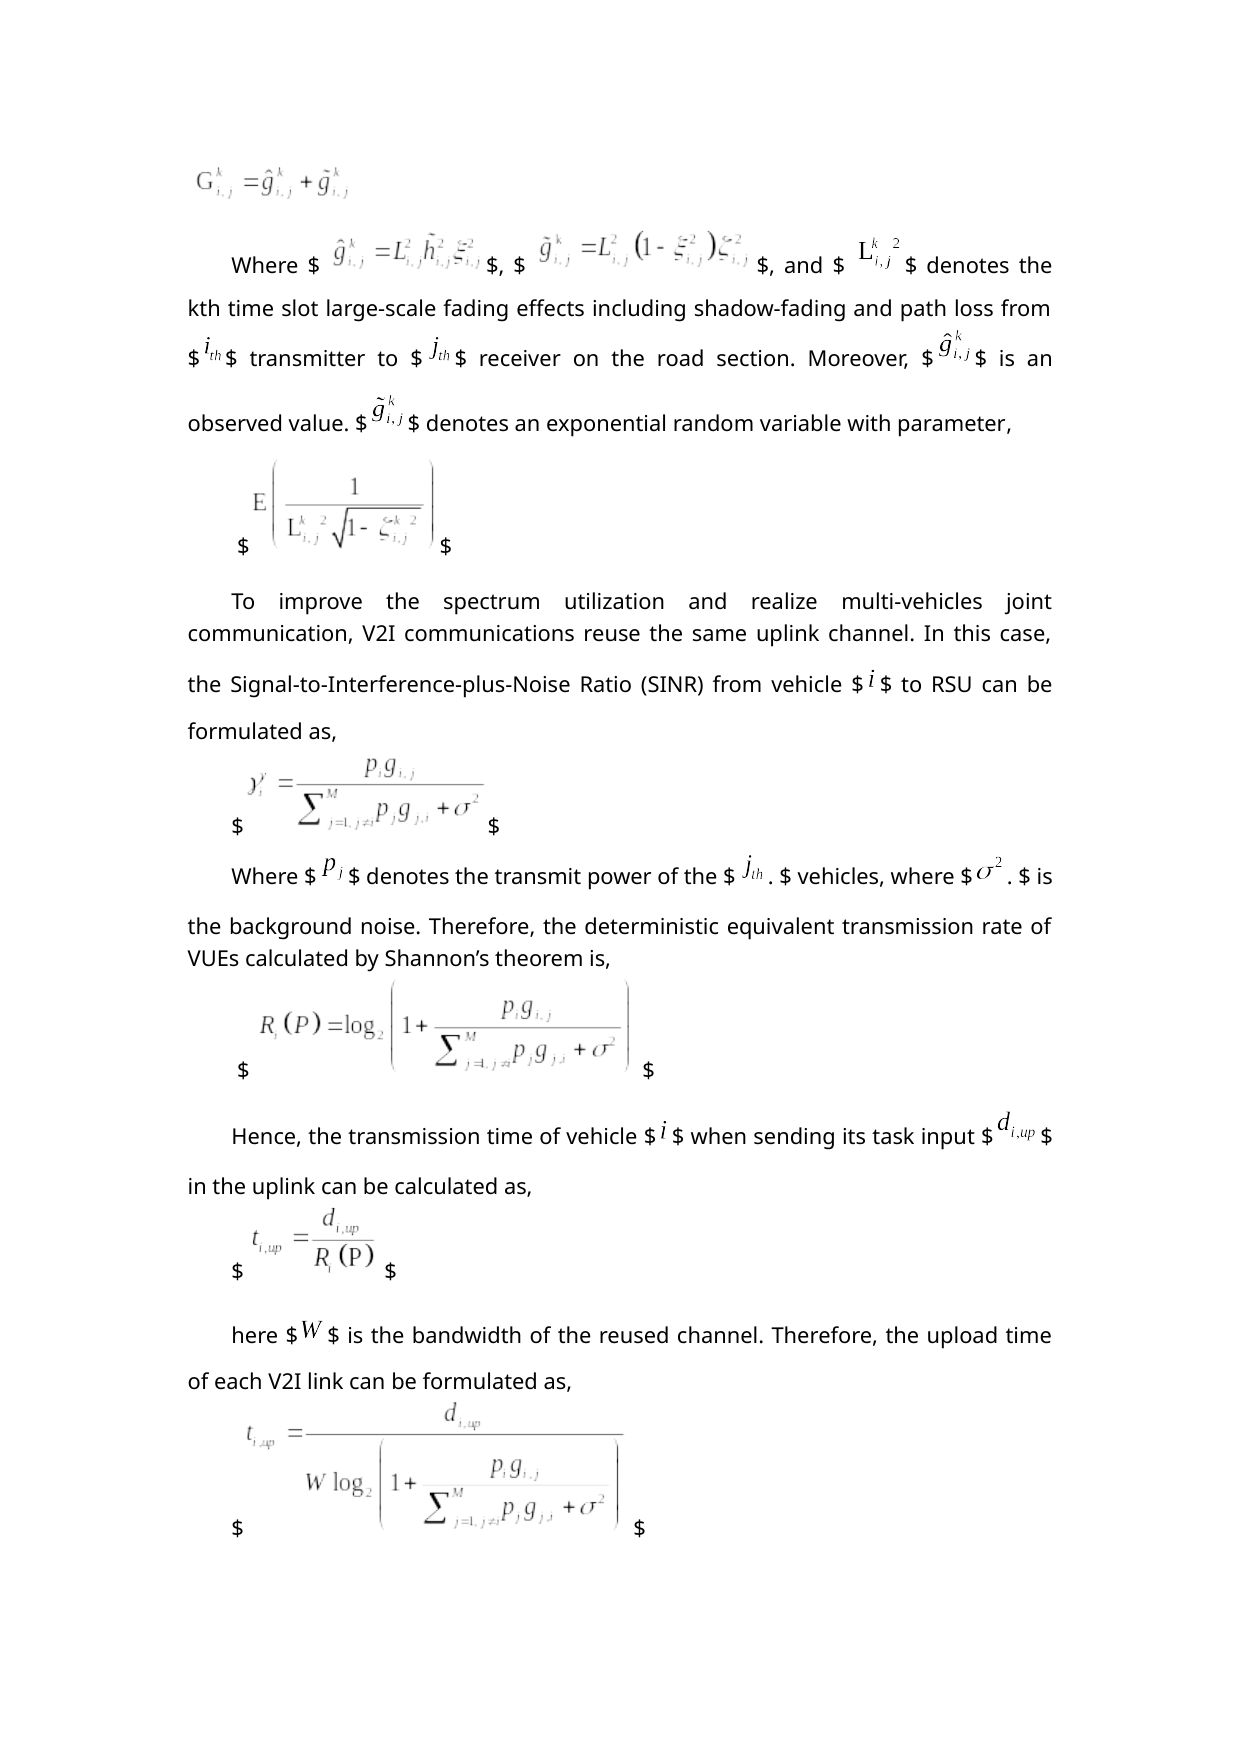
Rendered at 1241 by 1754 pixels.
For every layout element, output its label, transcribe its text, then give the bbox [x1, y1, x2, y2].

text $ $ [187, 1397, 1053, 1559]
text Hence, the transmission time of vehicle $$ when sending its task input $$ in the uplink can be calculated as, [187, 1104, 1053, 1202]
text here $$ is the bandwidth of the reused channel. Therefore, the upload time of each V2I link can be formulated as, [187, 1299, 1053, 1397]
text $$ [187, 747, 1053, 844]
text $ $ [187, 1202, 1053, 1299]
text Where $ $, $ $, and $ $ denotes the kth time slot large-scale fading effects including shadow-fading and path loss from $$ transmitter to $$ receiver on the road section. Moreover, $$ is an observed value. $$ denotes an exponential random variable with parameter, [187, 227, 1053, 454]
text $ $ [187, 974, 1053, 1104]
text To improve the spectrum utilization and realize multi-vehicles joint communication, V2I communications reuse the same uplink channel. In this case, the Signal-to-Interference-plus-Noise Ratio (SINR) from vehicle $$ to RSU can be formulated as, [187, 584, 1053, 747]
text $$ [187, 454, 1053, 584]
text Where $$ denotes the transmit power of the $. $ vehicles, where $. $ is the background noise. Therefore, the deterministic equivalent transmission rate of VUEs calculated by Shannon’s theorem is, [187, 844, 1053, 974]
